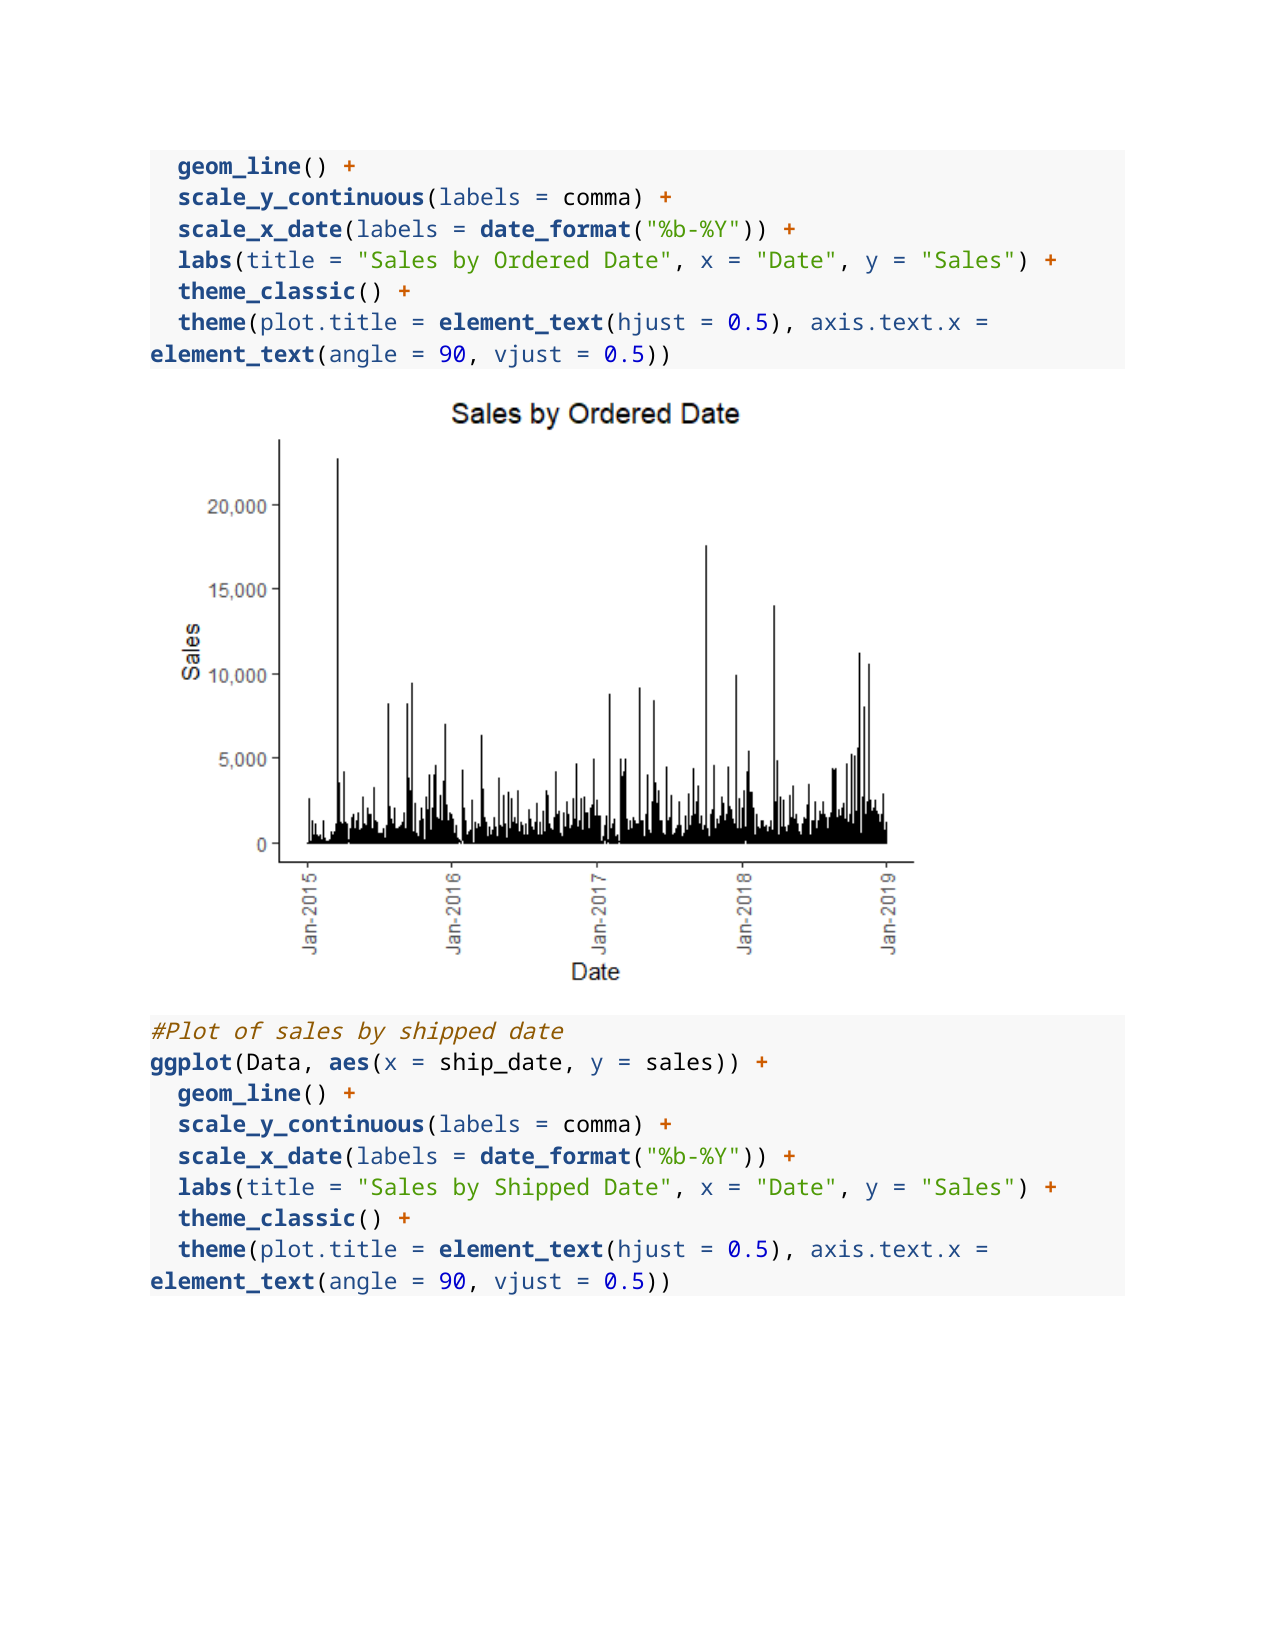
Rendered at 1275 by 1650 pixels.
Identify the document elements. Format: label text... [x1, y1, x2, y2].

picture [168, 389, 927, 996]
text #Plot of sales by shipped date ggplot(Data, aes(x = ship_date, y = sales)) + geom_line() + scale_y_continuous(labels = comma) + scale_x_date(labels = date_format("%b-%Y")) + labs(title = "Sales by Shipped Date", x = "Date", y = "Sales") + theme_classic() + theme(plot.title = element_text(hjust = 0.5), axis.text.x = element_text(angle = 90, vjust = 0.5)) [150, 1015, 1125, 1296]
